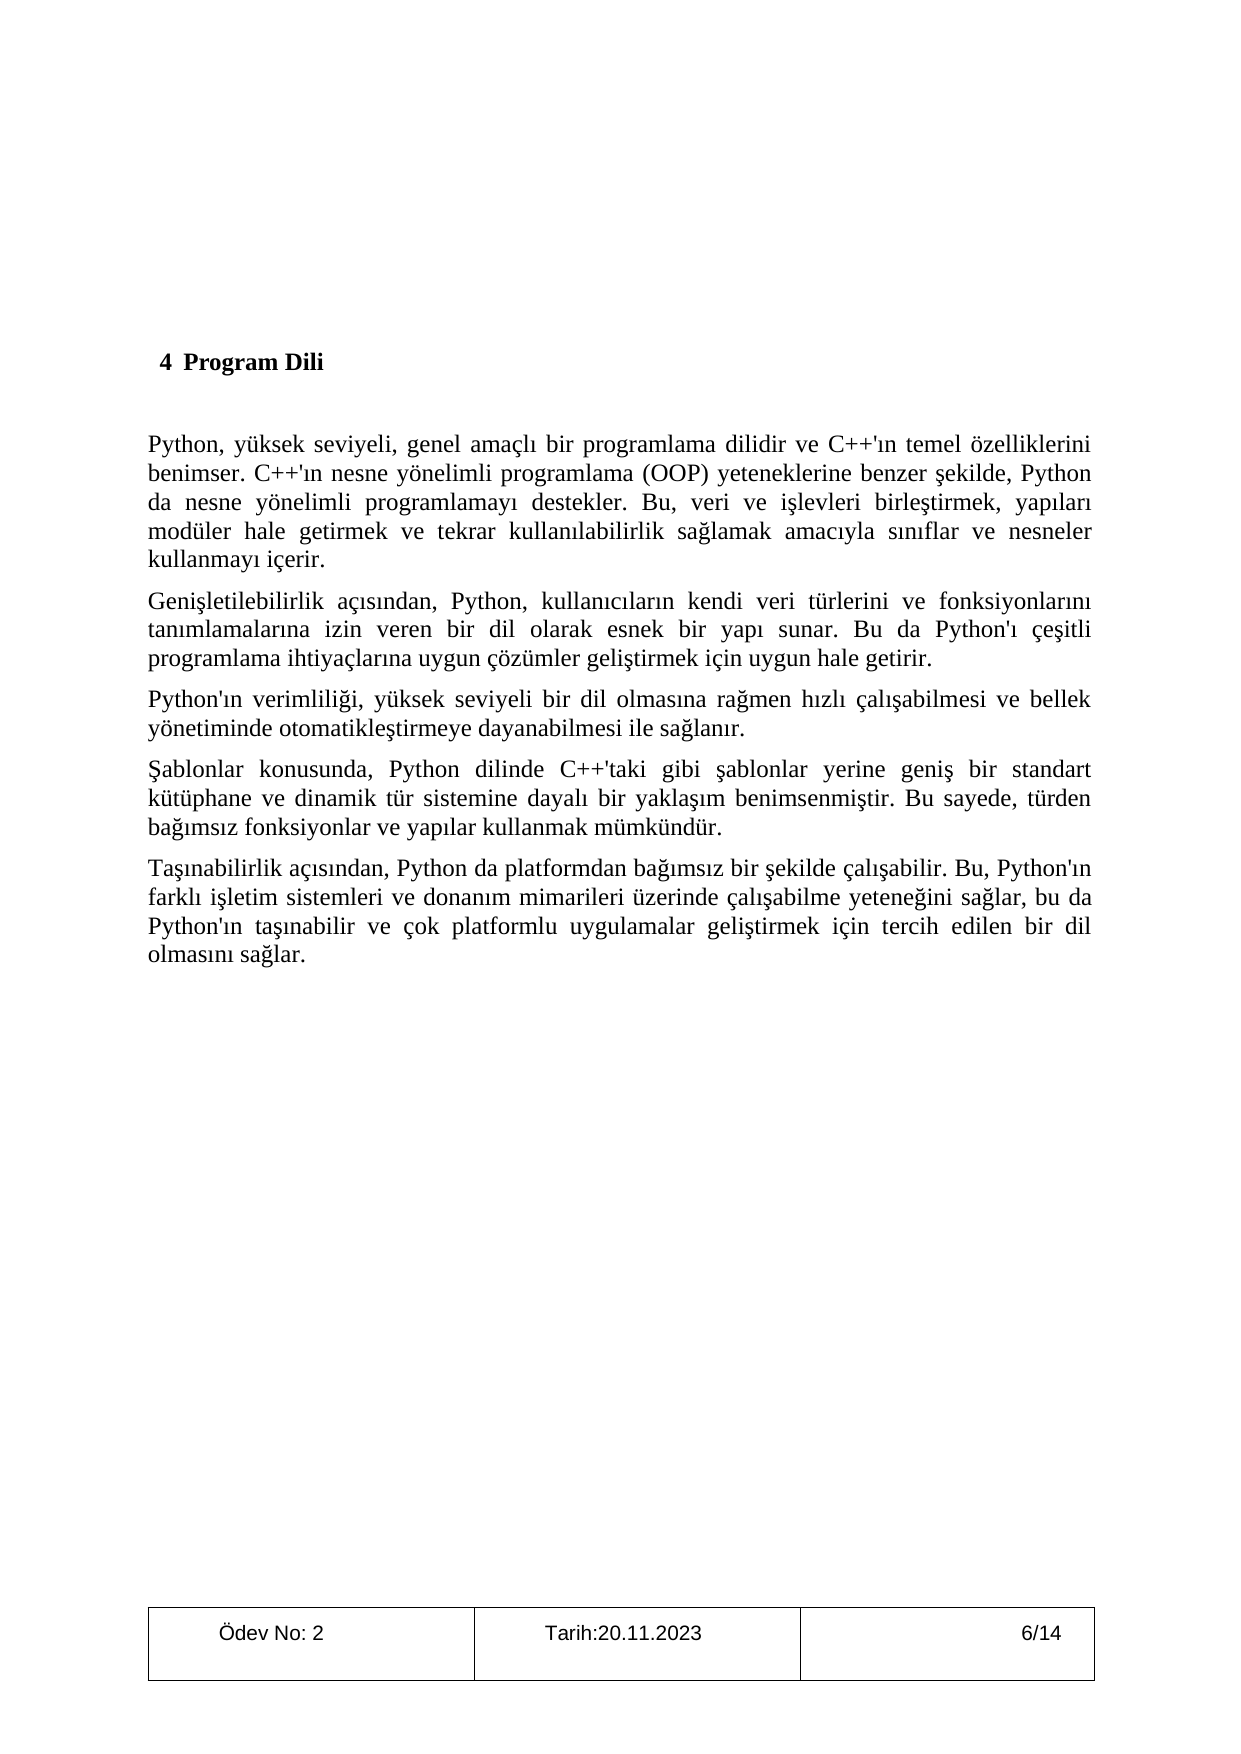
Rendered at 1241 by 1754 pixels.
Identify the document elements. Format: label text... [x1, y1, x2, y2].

text Şablonlar konusunda, Python dilinde C++'taki gibi şablonlar yerine geniş bir standart kütüphane ve dinamik tür sistemine dayalı bir yaklaşım benimsenmiştir. Bu sayede, türden bağımsız fonksiyonlar ve yapılar kullanmak mümkündür. [148, 754, 1093, 841]
subtitle Program Dili [159, 347, 1093, 376]
text Genişletilebilirlik açısından, Python, kullanıcıların kendi veri türlerini ve fonksiyonlarını tanımlamalarına izin veren bir dil olarak esnek bir yapı sunar. Bu da Python'ı çeşitli programlama ihtiyaçlarına uygun çözümler geliştirmek için uygun hale getirir. [148, 586, 1093, 672]
text Taşınabilirlik açısından, Python da platformdan bağımsız bir şekilde çalışabilir. Bu, Python'ın farklı işletim sistemleri ve donanım mimarileri üzerinde çalışabilme yeteneğini sağlar, bu da Python'ın taşınabilir ve çok platformlu uygulamalar geliştirmek için tercih edilen bir dil olmasını sağlar. [148, 853, 1093, 968]
text Python, yüksek seviyeli, genel amaçlı bir programlama dilidir ve C++'ın temel özelliklerini benimser. C++'ın nesne yönelimli programlama (OOP) yeteneklerine benzer şekilde, Python da nesne yönelimli programlamayı destekler. Bu, veri ve işlevleri birleştirmek, yapıları modüler hale getirmek ve tekrar kullanılabilirlik sağlamak amacıyla sınıflar ve nesneler kullanmayı içerir. [148, 429, 1093, 573]
text Python'ın verimliliği, yüksek seviyeli bir dil olmasına rağmen hızlı çalışabilmesi ve bellek yönetiminde otomatikleştirmeye dayanabilmesi ile sağlanır. [148, 684, 1093, 742]
